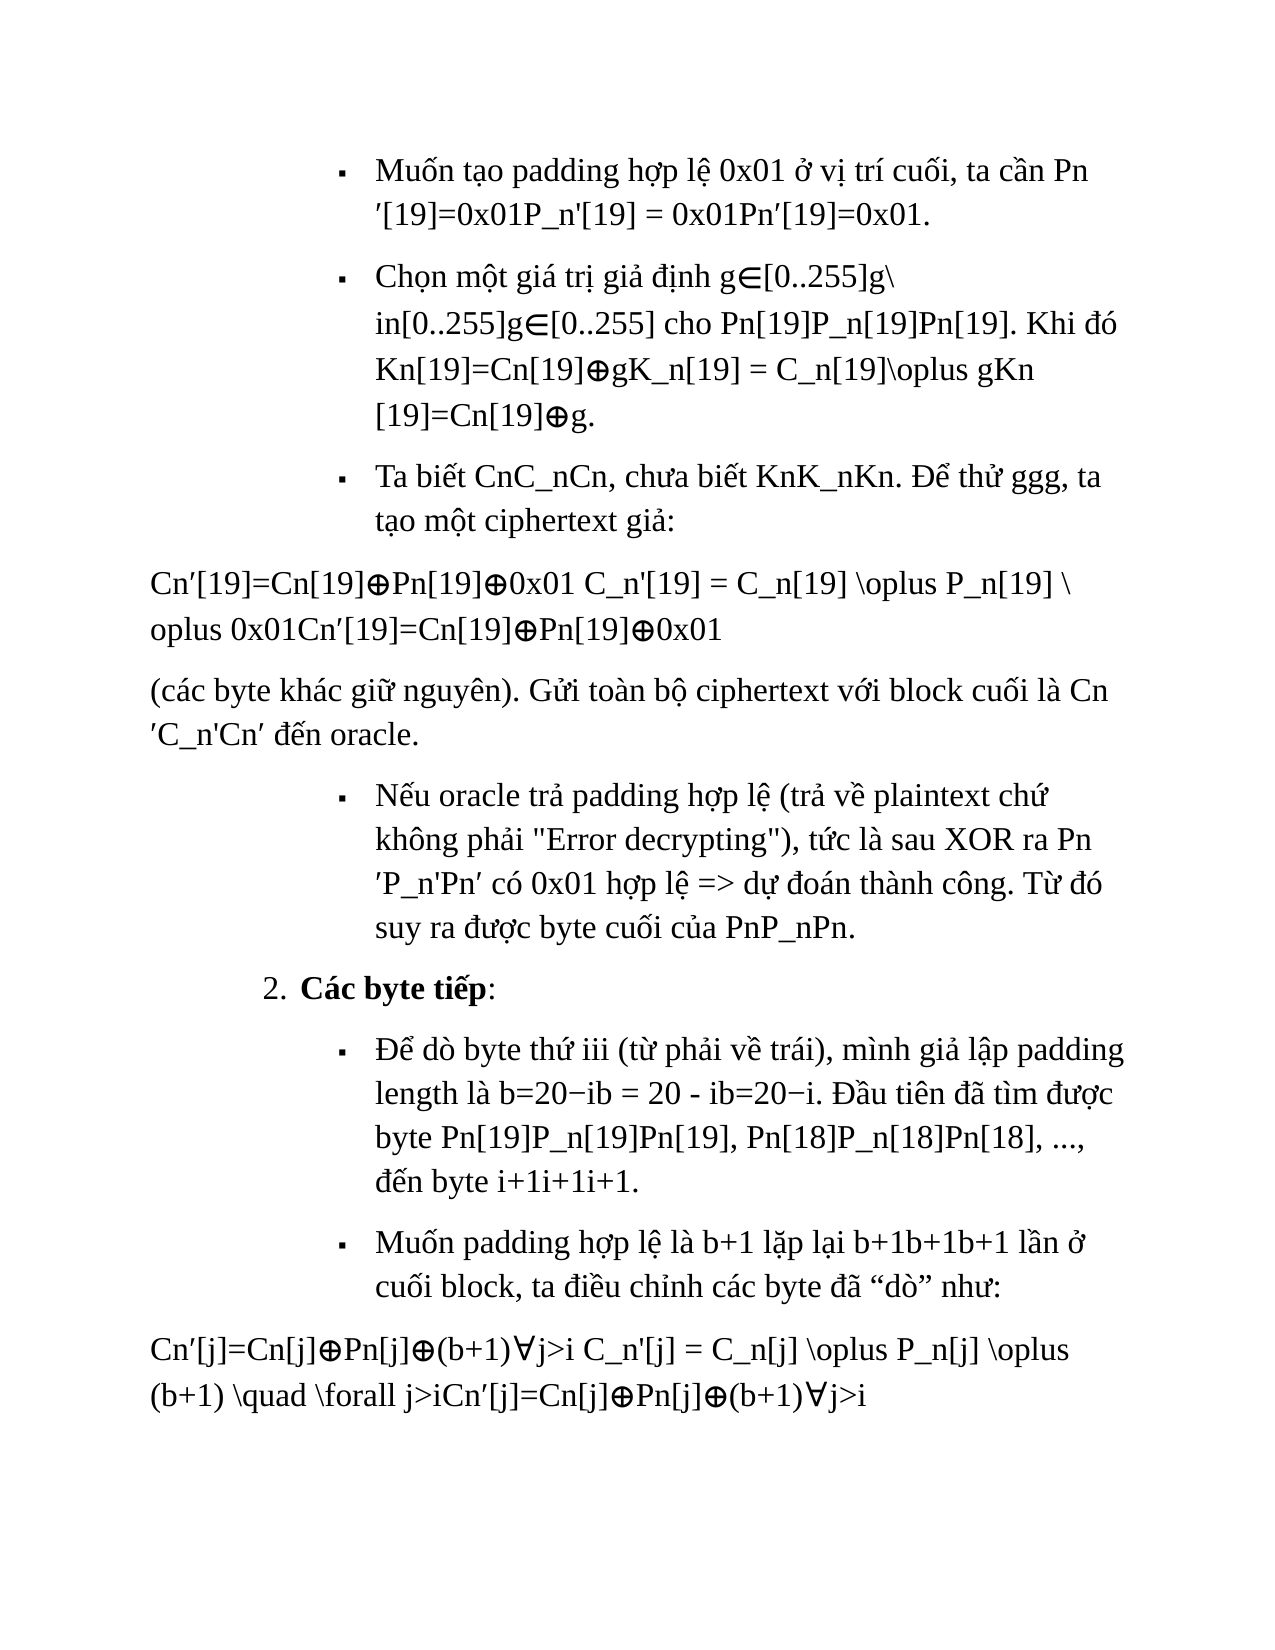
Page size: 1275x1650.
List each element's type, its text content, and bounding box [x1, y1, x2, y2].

text Cn′[19]=Cn[19]⊕Pn[19]⊕0x01 C_n'[19] = C_n[19] \oplus P_n[19] \oplus 0x01Cn′​[19]=Cn​[19]⊕Pn​[19]⊕0x01 [150, 561, 1125, 648]
text (các byte khác giữ nguyên). Gửi toàn bộ ciphertext với block cuối là Cn′C_n'Cn′​ đến oracle. [150, 671, 1125, 753]
list Muốn padding hợp lệ là b+1 lặp lại b+1b+1b+1 lần ở cuối block, ta điều chỉnh các byte đã “dò” như: [337, 1222, 1125, 1304]
list Muốn tạo padding hợp lệ 0x01 ở vị trí cuối, ta cần Pn′[19]=0x01P_n'[19] = 0x01Pn′​[19]=0x01. [337, 150, 1125, 232]
list Nếu oracle trả padding hợp lệ (trả về plaintext chứ không phải "Error decrypting"), tức là sau XOR ra Pn′P_n'Pn′​ có 0x01 hợp lệ => dự đoán thành công. Từ đó suy ra được byte cuối của PnP_nPn​. [337, 775, 1125, 946]
list Ta biết CnC_nCn​, chưa biết KnK_nKn​. Để thử ggg, ta tạo một ciphertext giả: [337, 457, 1125, 539]
list Để dò byte thứ iii (từ phải về trái), mình giả lập padding length là b=20−ib = 20 - ib=20−i. Đầu tiên đã tìm được byte Pn[19]P_n[19]Pn​[19], Pn[18]P_n[18]Pn​[18], ..., đến byte i+1i+1i+1. [337, 1029, 1125, 1199]
text Cn′[j]=Cn[j]⊕Pn[j]⊕(b+1)∀j>i C_n'[j] = C_n[j] \oplus P_n[j] \oplus (b+1) \quad \forall j>iCn′​[j]=Cn​[j]⊕Pn​[j]⊕(b+1)∀j>i [150, 1327, 1125, 1413]
list Chọn một giá trị giả định g∈[0..255]g\in[0..255]g∈[0..255] cho Pn[19]P_n[19]Pn​[19]. Khi đó Kn[19]=Cn[19]⊕gK_n[19] = C_n[19]\oplus gKn​[19]=Cn​[19]⊕g. [337, 255, 1125, 434]
list Các byte tiếp: [262, 968, 1125, 1007]
